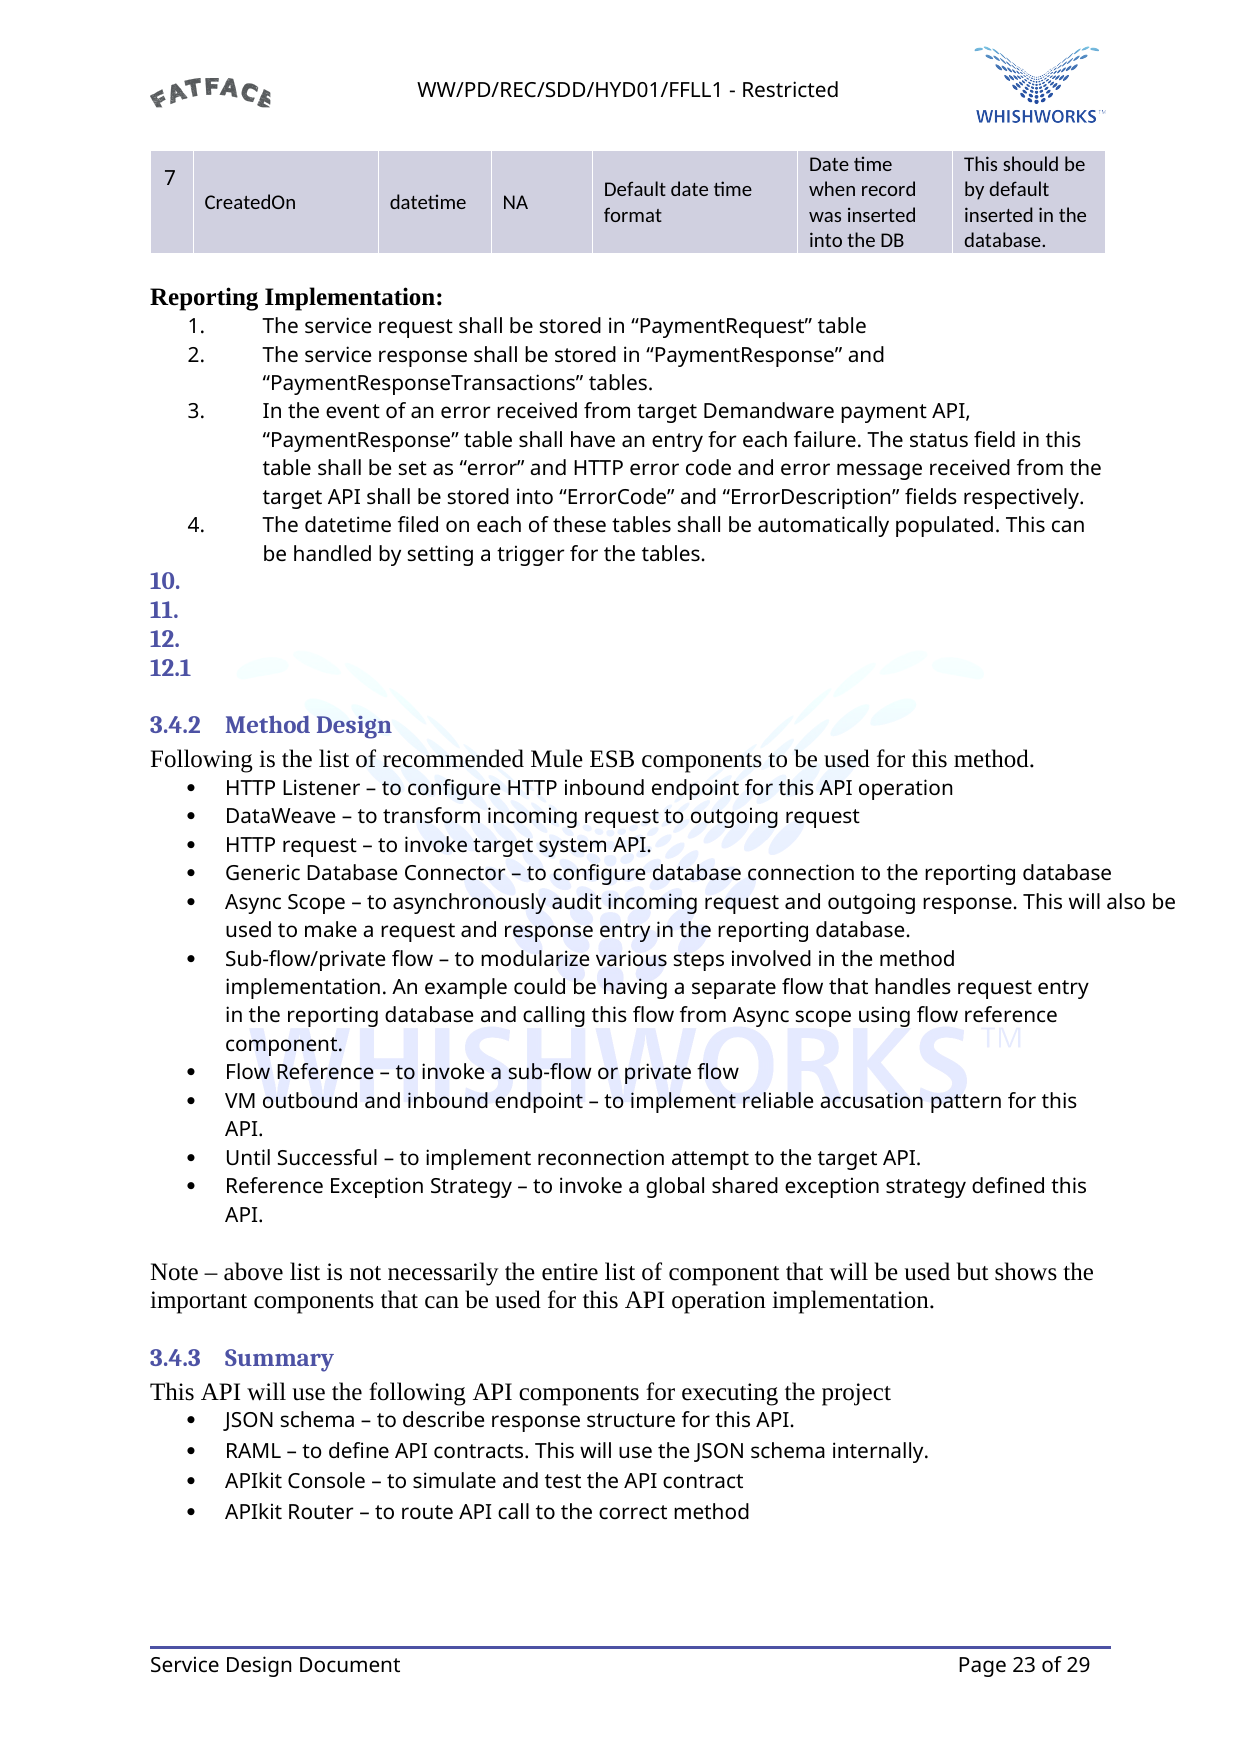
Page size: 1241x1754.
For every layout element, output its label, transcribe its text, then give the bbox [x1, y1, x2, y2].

text Reporting Implementation: [150, 282, 1106, 311]
subtitle Summary [150, 1343, 1106, 1372]
subtitle Method Design [150, 711, 1106, 740]
text This API will use the following API components for executing the project [150, 1377, 1106, 1405]
table_cell Default date time format [593, 151, 797, 253]
picture [150, 78, 271, 108]
list The service request shall be stored in “PaymentRequest” table [187, 311, 1106, 340]
text Note – above list is not necessarily the entire list of component that will be used but shows the important components that can be used for this API operation implementation. [150, 1257, 1106, 1314]
list HTTP request – to invoke target system API. [187, 830, 1106, 858]
list The service response shall be stored in “PaymentResponse” and “PaymentResponseTransactions” tables. [187, 340, 1106, 397]
table_cell Date time when record was inserted into the DB [798, 151, 952, 253]
list VM outbound and inbound endpoint – to implement reliable accusation pattern for this API. [187, 1086, 1106, 1143]
list The datetime filed on each of these tables shall be automatically populated. This can be handled by setting a trigger for the tables. [187, 510, 1106, 567]
list Generic Database Connector – to configure database connection to the reporting database [187, 858, 1181, 887]
list Async Scope – to asynchronously audit incoming request and outgoing response. This will also be used to make a request and response entry in the reporting database. [187, 887, 1181, 944]
list Until Successful – to implement reconnection attempt to the target API. [187, 1143, 1106, 1171]
list JSON schema – to describe response structure for this API. [187, 1405, 1106, 1434]
list APIkit Console – to simulate and test the API contract [187, 1467, 1106, 1495]
list DataWeave – to transform incoming request to outgoing request [187, 802, 1106, 830]
list In the event of an error received from target Demandware payment API, “PaymentResponse” table shall have an entry for each failure. The status field in this table shall be set as “error” and HTTP error code and error message received from the target API shall be stored into “ErrorCode” and “ErrorDescription” fields respectively. [187, 397, 1106, 510]
text Following is the list of recommended Mule ESB components to be used for this method. [150, 744, 1106, 773]
list Sub-flow/private flow – to modularize various steps involved in the method implementation. An example could be having a separate flow that handles request entry in the reporting database and calling this flow from Async scope using flow reference component. [187, 944, 1106, 1057]
list Flow Reference – to invoke a sub-flow or private flow [187, 1057, 1106, 1086]
list Reference Exception Strategy – to invoke a global shared exception strategy defined this API. [187, 1171, 1106, 1228]
table_cell [151, 151, 193, 253]
list HTTP Listener – to configure HTTP inbound endpoint for this API operation [187, 773, 1106, 802]
list RAML – to define API contracts. This will use the JSON schema internally. [187, 1436, 1106, 1464]
picture [974, 46, 1106, 123]
list APIkit Router – to route API call to the correct method [187, 1497, 1106, 1526]
table_cell datetime [379, 151, 491, 253]
table_cell NA [492, 151, 592, 253]
table_cell This should be by default inserted in the database. [953, 151, 1105, 253]
table_cell CreatedOn [194, 151, 378, 253]
